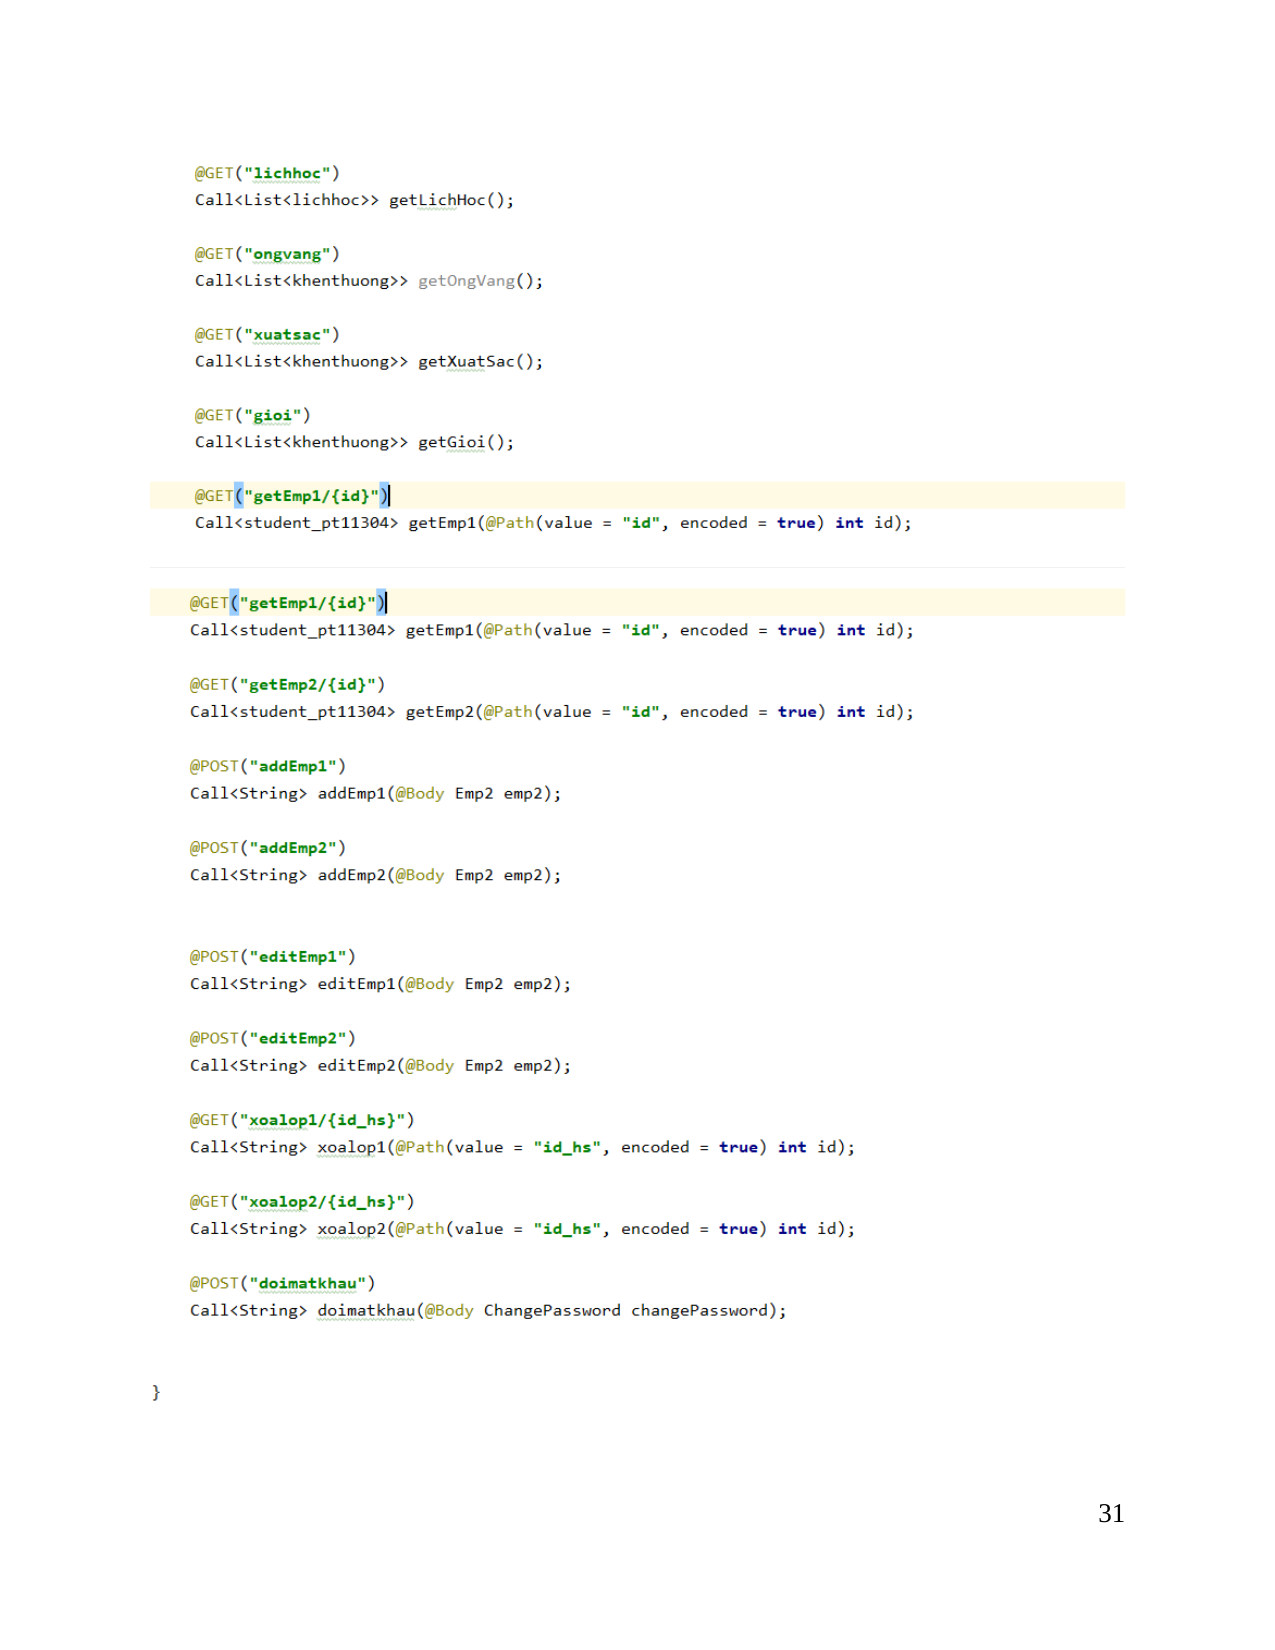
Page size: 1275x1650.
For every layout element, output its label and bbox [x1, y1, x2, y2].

picture [150, 582, 1125, 1492]
picture [150, 150, 1125, 568]
